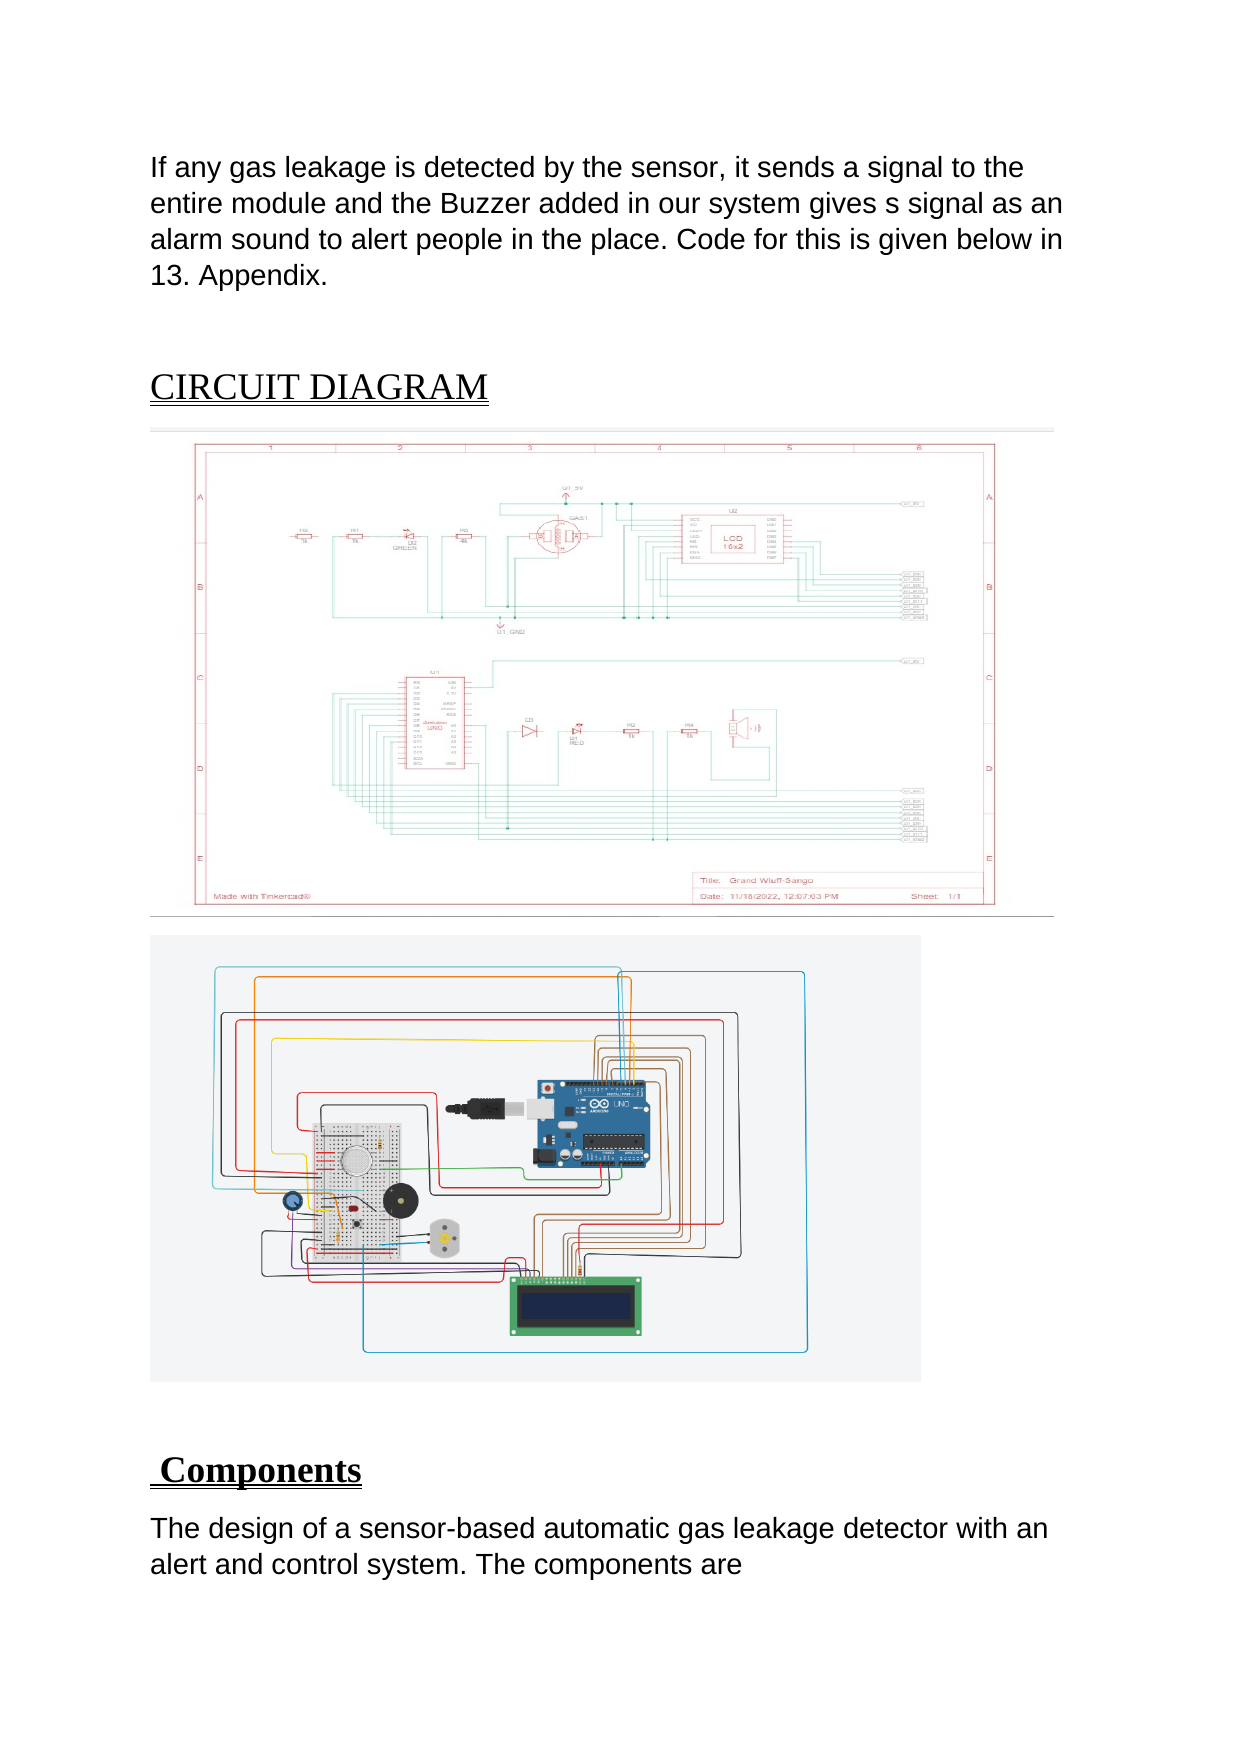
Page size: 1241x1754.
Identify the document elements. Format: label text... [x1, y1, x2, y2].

picture [150, 427, 1055, 917]
text Components [150, 1448, 1090, 1491]
text The design of a sensor-based automatic gas leakage detector with an alert and control system. The components are [150, 1511, 1090, 1581]
picture [150, 935, 922, 1382]
text If any gas leakage is detected by the sensor, it sends a signal to the entire module and the Buzzer added in our system gives s signal as an alarm sound to alert people in the place. Code for this is given below in 13. Appendix. [150, 150, 1090, 292]
text CIRCUIT DIAGRAM [150, 364, 1090, 407]
